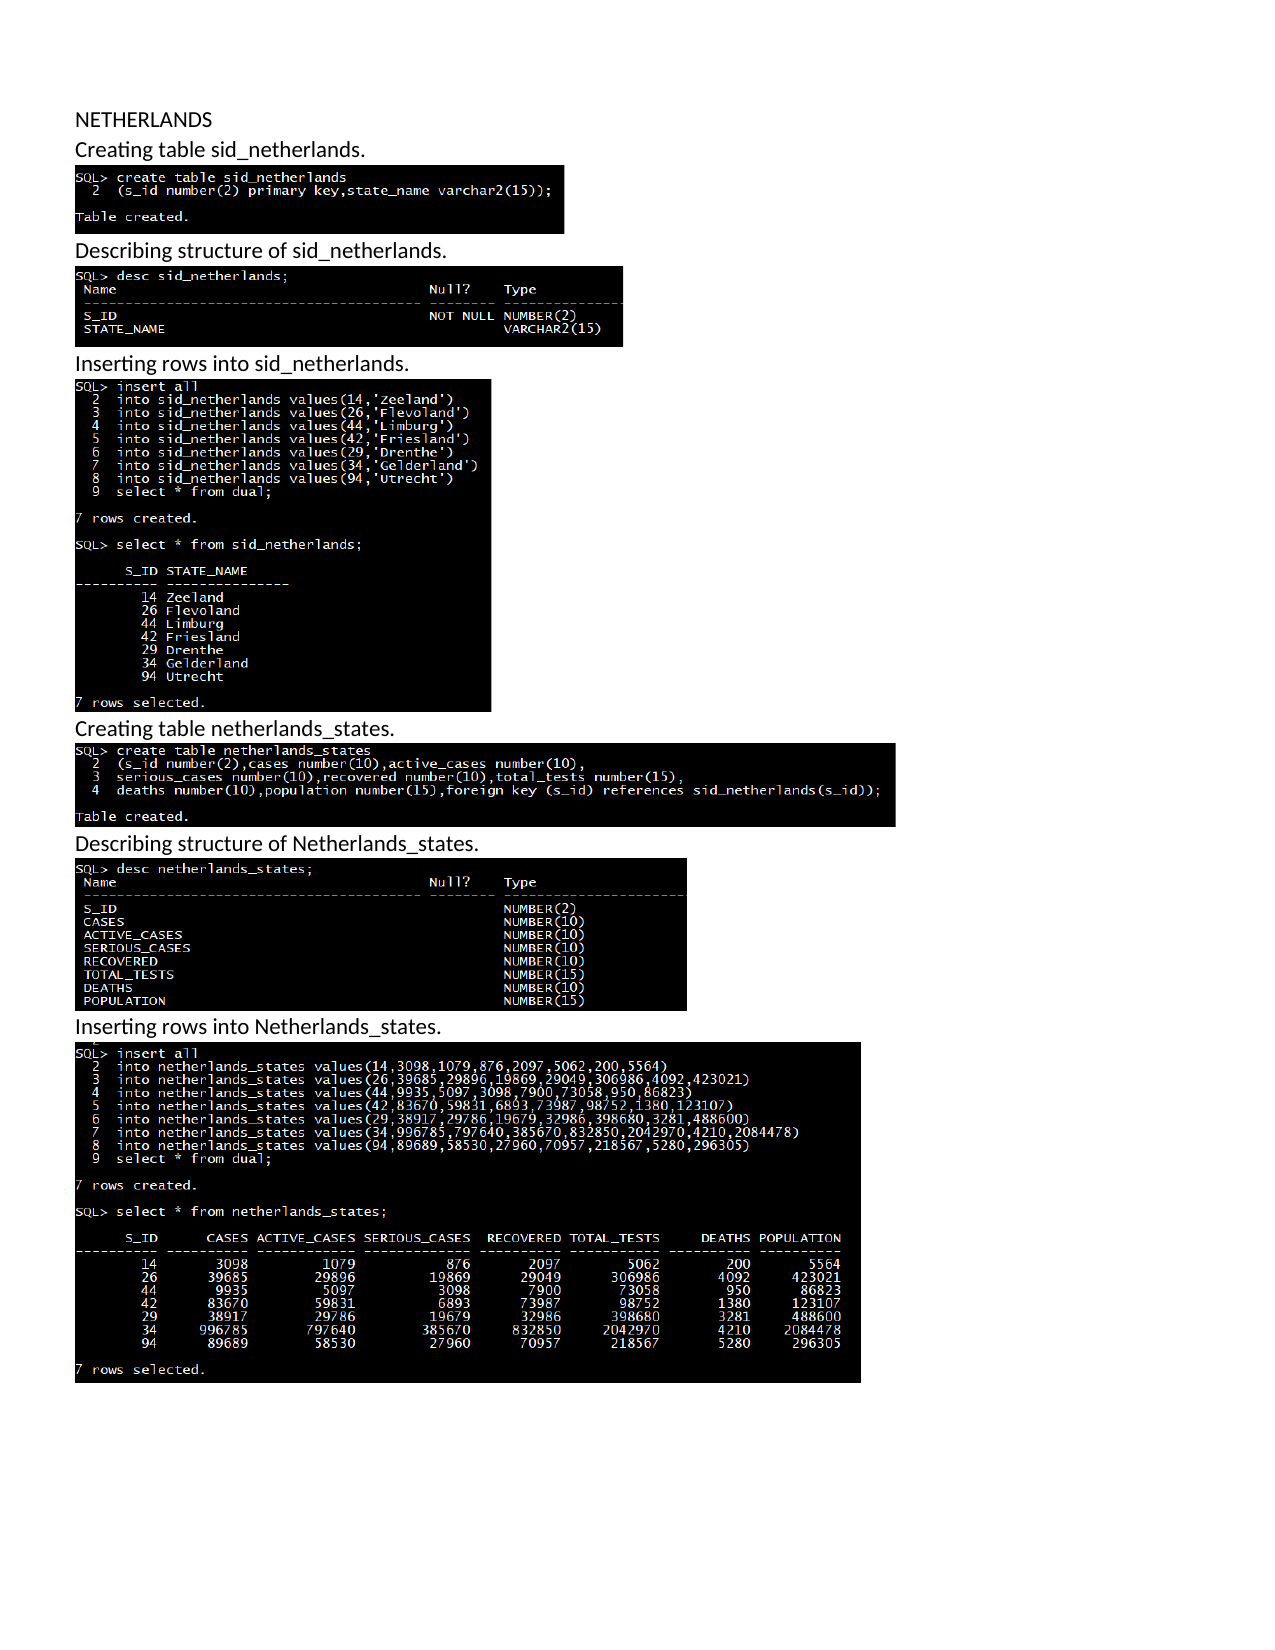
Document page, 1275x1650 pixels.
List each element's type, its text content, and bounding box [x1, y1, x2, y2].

picture [75, 1042, 861, 1383]
text Describing structure of sid_netherlands. [75, 236, 1200, 264]
text Creating table netherlands_states. [75, 714, 1200, 742]
text Inserting rows into sid_netherlands. [75, 349, 1200, 377]
picture [75, 743, 896, 827]
picture [75, 266, 624, 347]
picture [75, 379, 492, 712]
text NETHERLANDS [75, 105, 1200, 133]
text Creating table sid_netherlands. [75, 135, 1200, 163]
picture [75, 858, 687, 1011]
text Describing structure of Netherlands_states. [75, 829, 1200, 857]
text Inserting rows into Netherlands_states. [75, 1012, 1200, 1040]
picture [75, 165, 565, 234]
